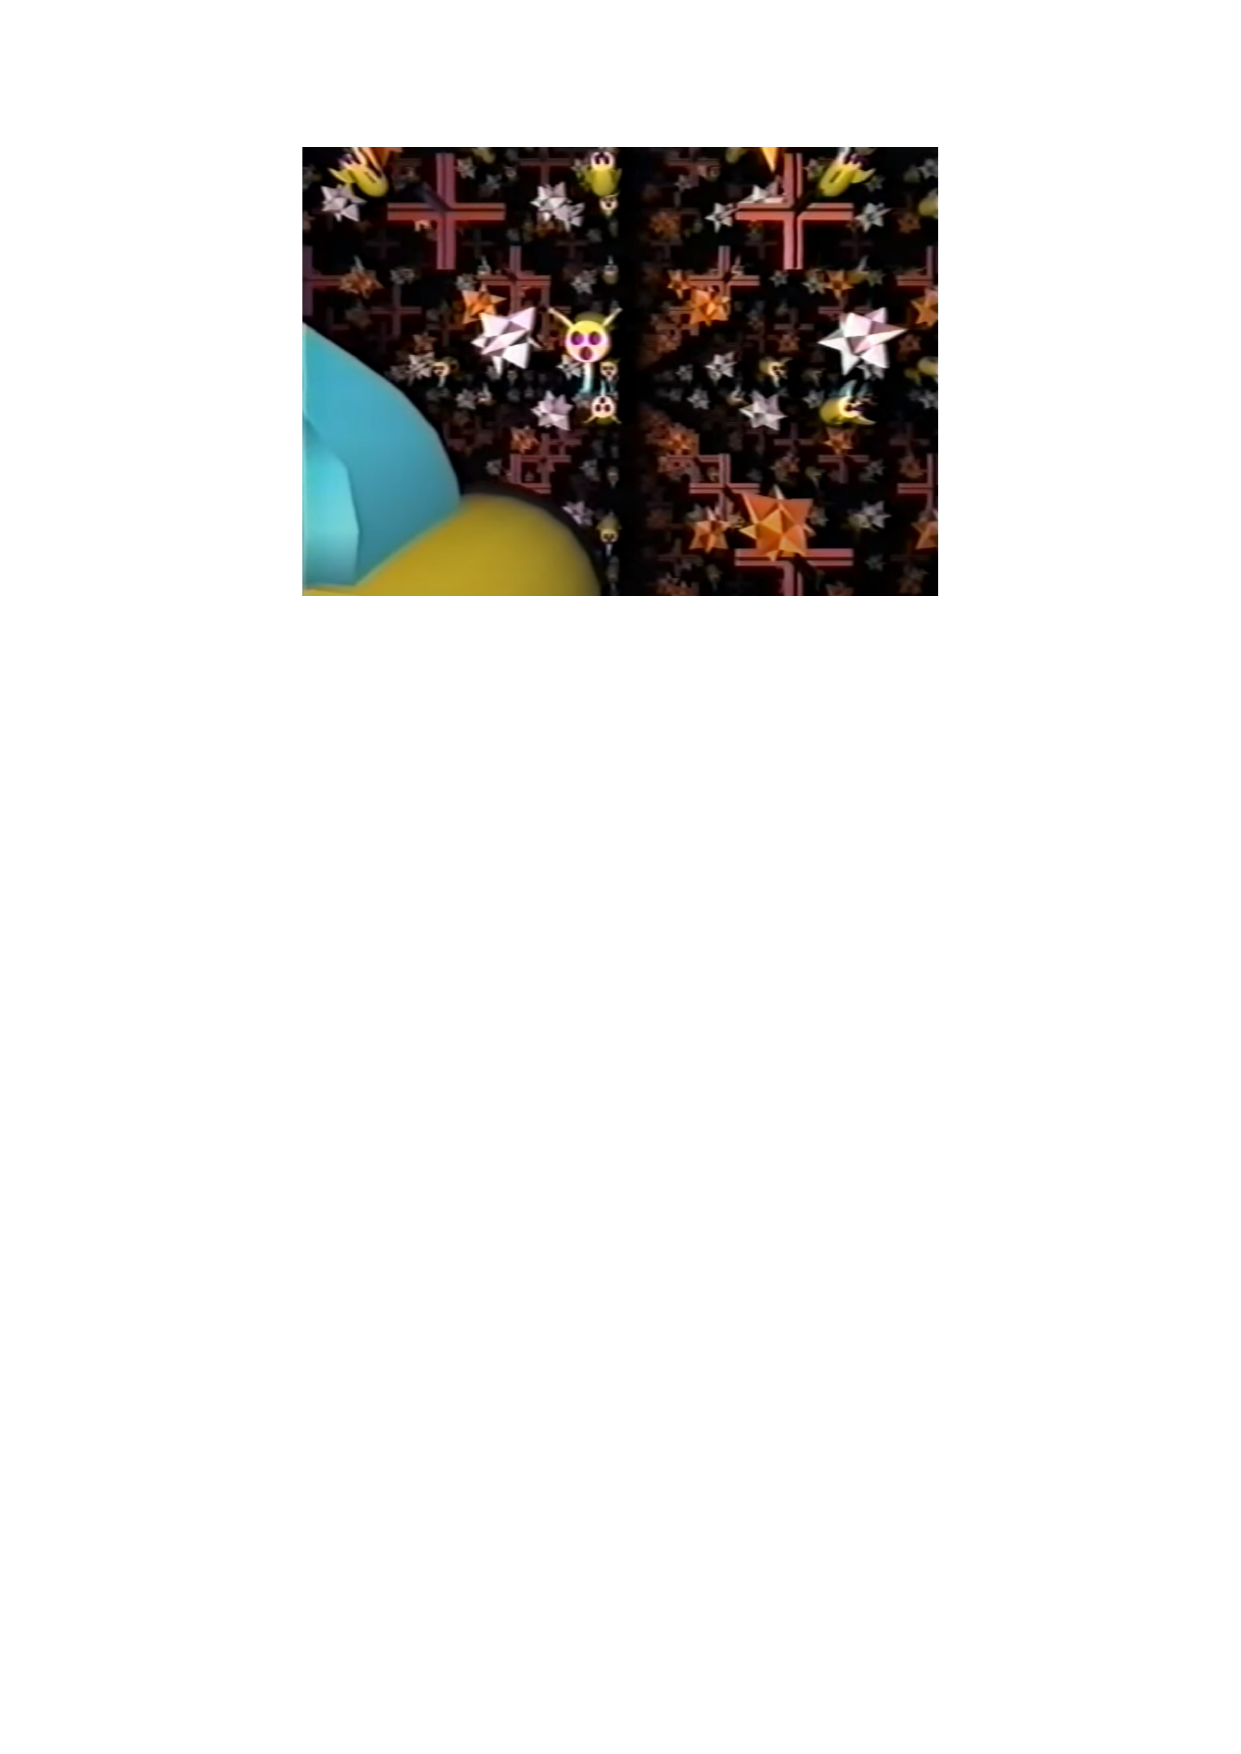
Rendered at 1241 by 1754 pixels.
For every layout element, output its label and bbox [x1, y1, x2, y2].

picture [302, 147, 939, 596]
